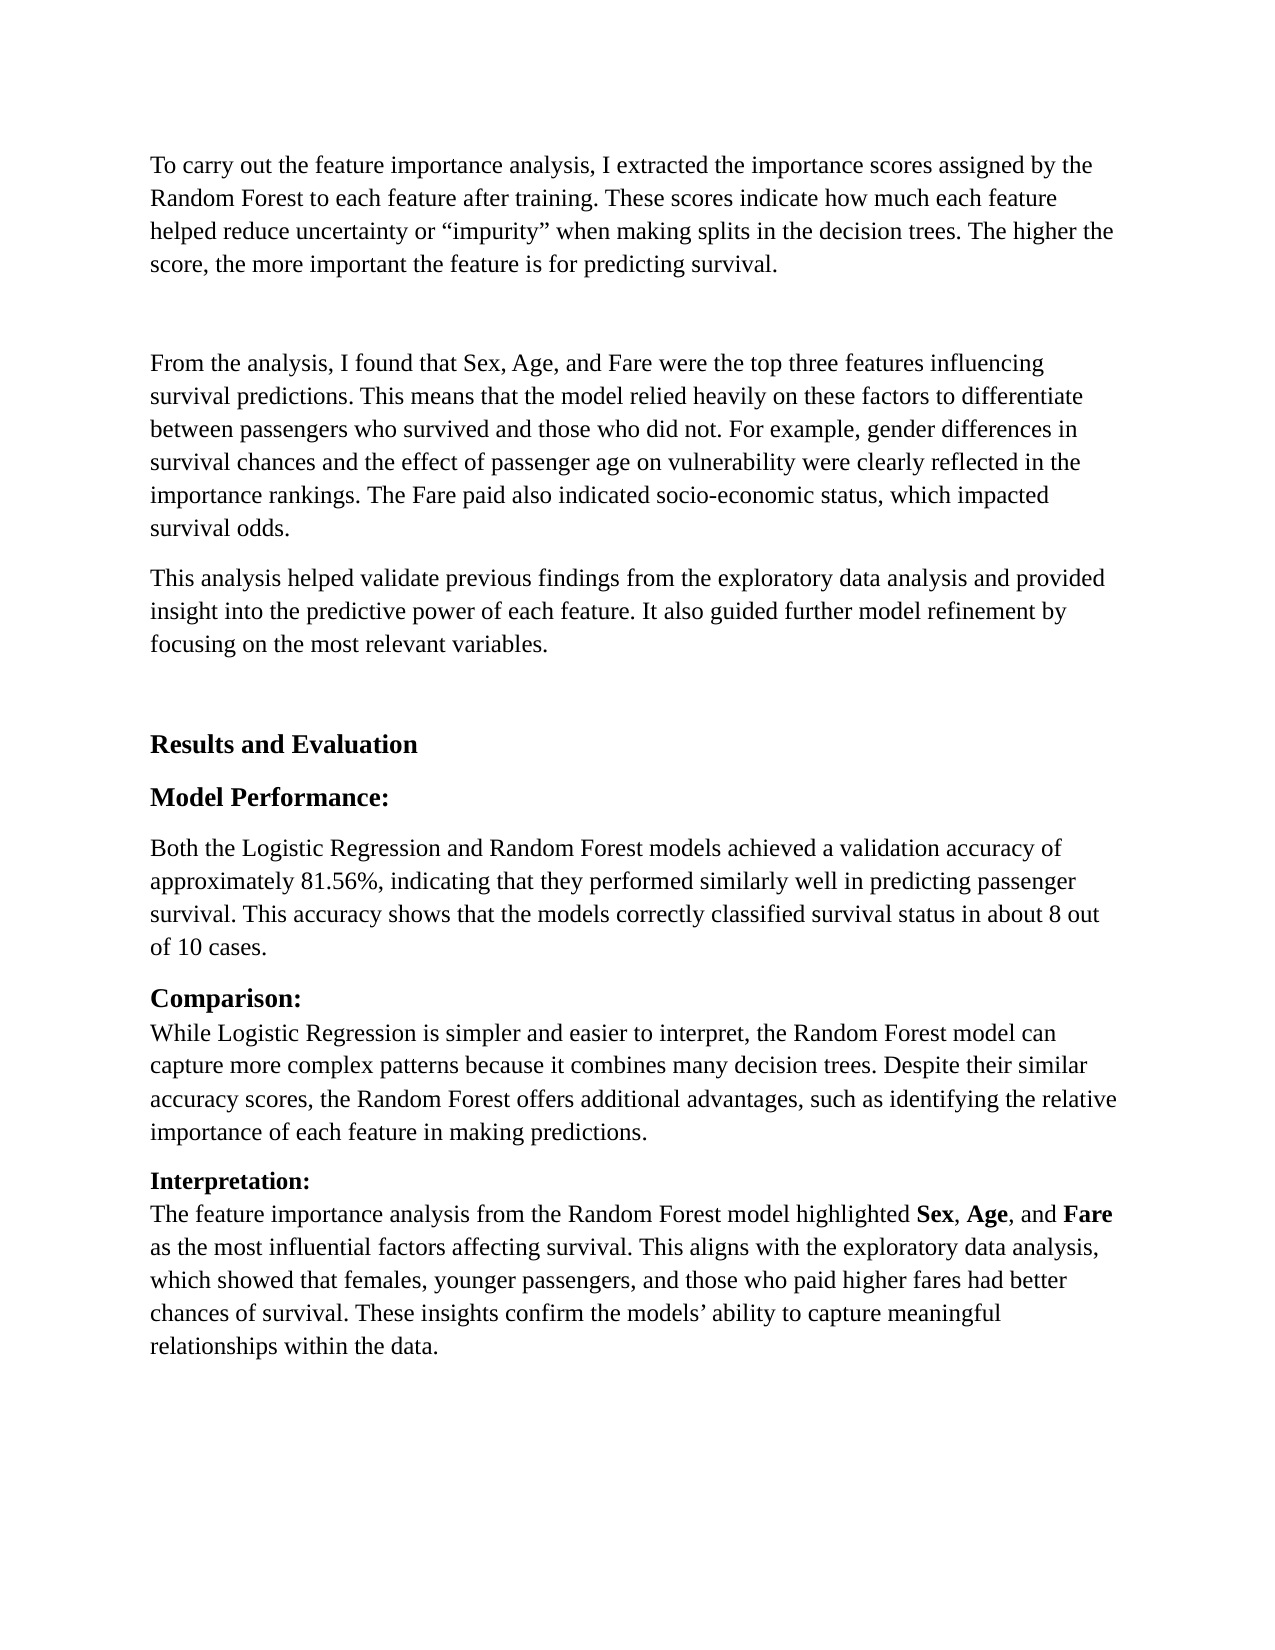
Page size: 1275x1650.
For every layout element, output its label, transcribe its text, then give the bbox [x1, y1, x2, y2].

text Interpretation: The feature importance analysis from the Random Forest model highlighted Sex, Age, and Fare as the most influential factors affecting survival. This aligns with the exploratory data analysis, which showed that females, younger passengers, and those who paid higher fares had better chances of survival. These insights confirm the models’ ability to capture meaningful relationships within the data. [150, 1166, 1125, 1360]
text This analysis helped validate previous findings from the exploratory data analysis and provided insight into the predictive power of each feature. It also guided further model refinement by focusing on the most relevant variables. [150, 563, 1125, 658]
text Model Performance: [150, 781, 1125, 812]
text Comparison: While Logistic Regression is simpler and easier to interpret, the Random Forest model can capture more complex patterns because it combines many decision trees. Despite their similar accuracy scores, the Random Forest offers additional advantages, such as identifying the relative importance of each feature in making predictions. [150, 982, 1125, 1145]
text From the analysis, I found that Sex, Age, and Fare were the top three features influencing survival predictions. This means that the model relied heavily on these factors to differentiate between passengers who survived and those who did not. For example, gender differences in survival chances and the effect of passenger age on vulnerability were clearly reflected in the importance rankings. The Fare paid also indicated socio-economic status, which impacted survival odds. [150, 348, 1125, 542]
text Results and Evaluation [150, 729, 1125, 760]
text To carry out the feature importance analysis, I extracted the importance scores assigned by the Random Forest to each feature after training. These scores indicate how much each feature helped reduce uncertainty or “impurity” when making splits in the decision trees. The higher the score, the more important the feature is for predicting survival. [150, 150, 1125, 278]
text Both the Logistic Regression and Random Forest models achieved a validation accuracy of approximately 81.56%, indicating that they performed similarly well in predicting passenger survival. This accuracy shows that the models correctly classified survival status in about 8 out of 10 cases. [150, 833, 1125, 961]
